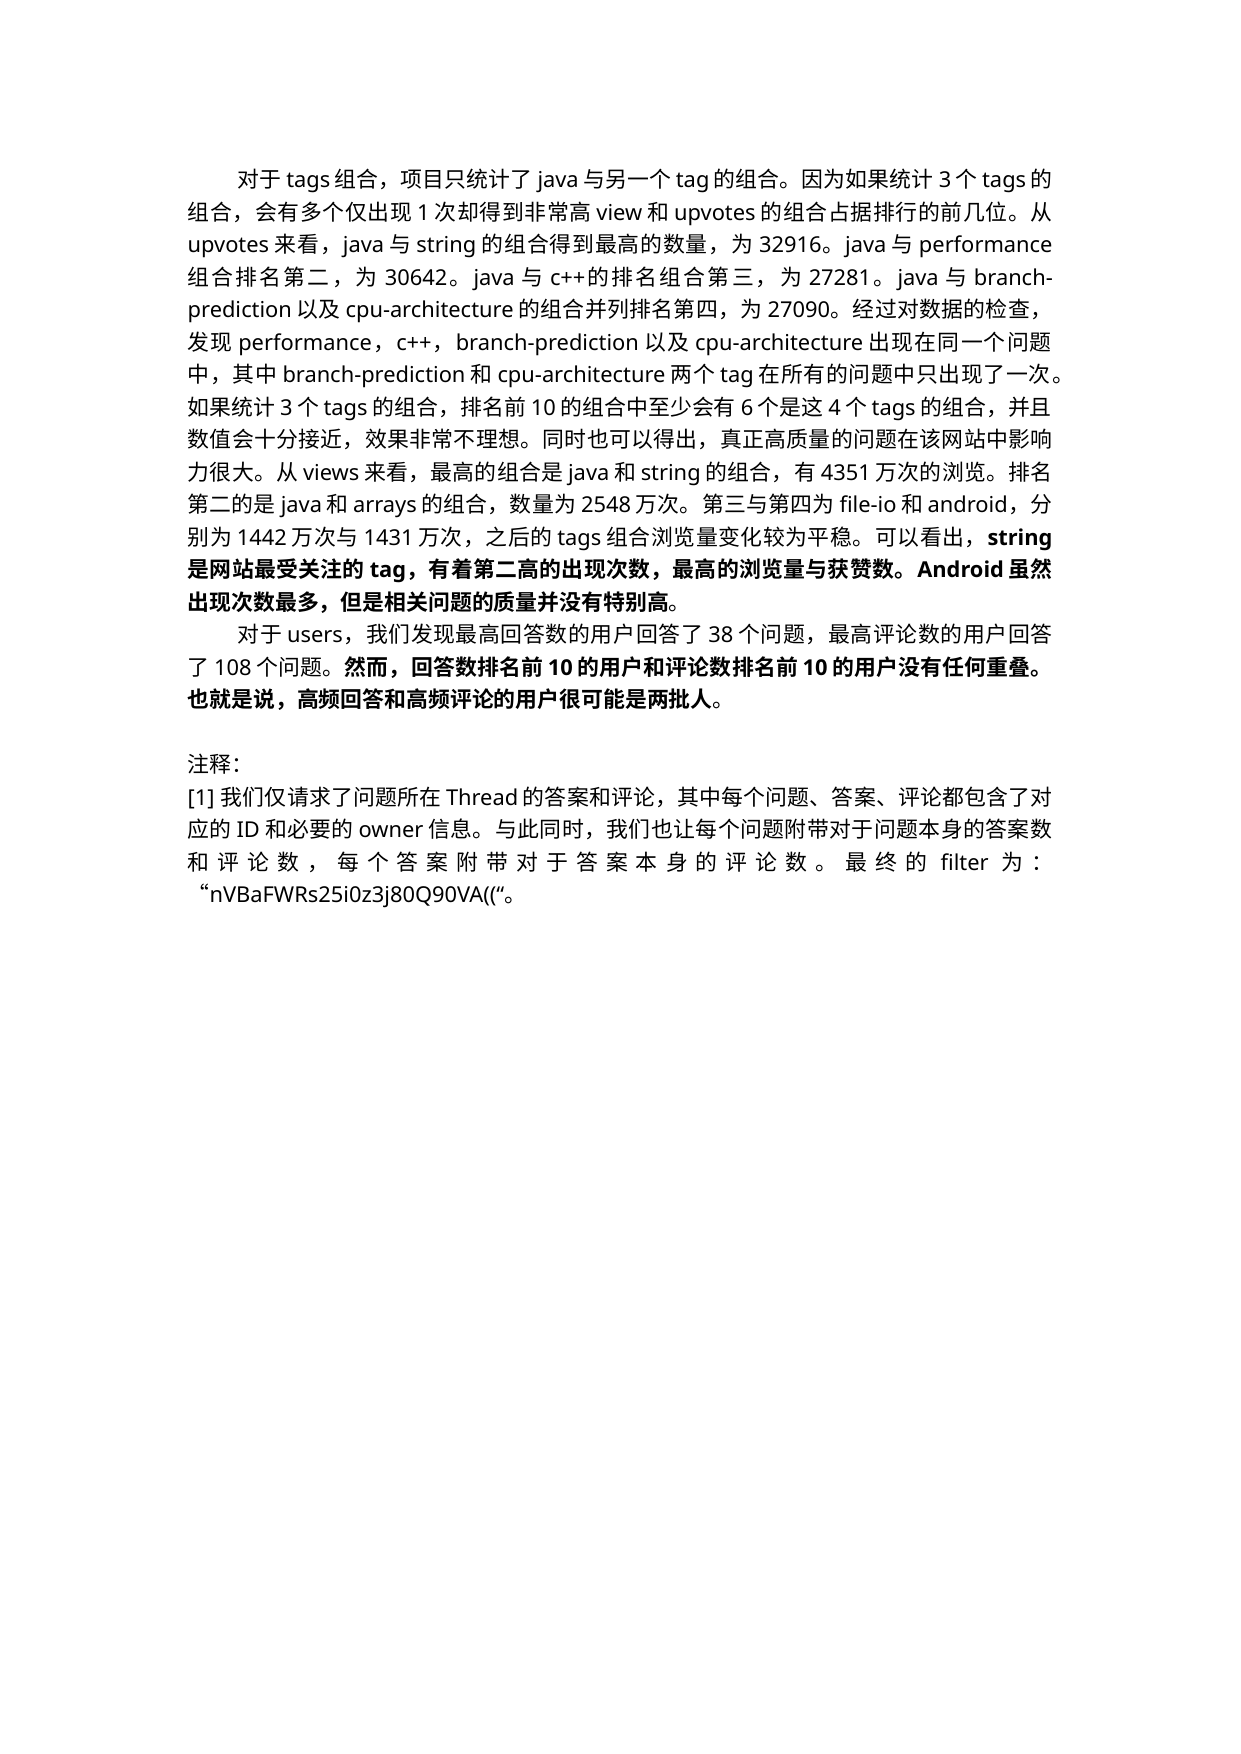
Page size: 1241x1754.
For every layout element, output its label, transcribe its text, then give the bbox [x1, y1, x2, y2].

text [1] 我们仅请求了问题所在Thread的答案和评论，其中每个问题、答案、评论都包含了对应的ID和必要的owner信息。与此同时，我们也让每个问题附带对于问题本身的答案数和评论数，每个答案附带对于答案本身的评论数。最终的filter为：“nVBaFWRs25i0z3j80Q90VA((“。 [187, 779, 1053, 909]
text 对于users，我们发现最高回答数的用户回答了38个问题，最高评论数的用户回答了108个问题。然而，回答数排名前10的用户和评论数排名前10的用户没有任何重叠。也就是说，高频回答和高频评论的用户很可能是两批人。 [187, 617, 1053, 714]
text 对于tags组合，项目只统计了java与另一个tag的组合。因为如果统计3个tags的组合，会有多个仅出现1次却得到非常高view和upvotes的组合占据排行的前几位。从upvotes来看，java与string的组合得到最高的数量，为32916。java与performance组合排名第二，为30642。java与c++的排名组合第三，为27281。java与branch-prediction以及cpu-architecture的组合并列排名第四，为27090。经过对数据的检查，发现performance，c++，branch-prediction以及cpu-architecture出现在同一个问题中，其中branch-prediction和cpu-architecture两个tag在所有的问题中只出现了一次。如果统计3个tags的组合，排名前10的组合中至少会有6个是这4个tags的组合，并且数值会十分接近，效果非常不理想。同时也可以得出，真正高质量的问题在该网站中影响力很大。从views来看，最高的组合是java和string的组合，有4351万次的浏览。排名第二的是java和arrays的组合，数量为2548万次。第三与第四为file-io和android，分别为1442万次与1431万次，之后的tags组合浏览量变化较为平稳。可以看出，string是网站最受关注的tag，有着第二高的出现次数，最高的浏览量与获赞数。Android虽然出现次数最多，但是相关问题的质量并没有特别高。 [187, 162, 1053, 617]
text 注释： [187, 747, 1053, 779]
